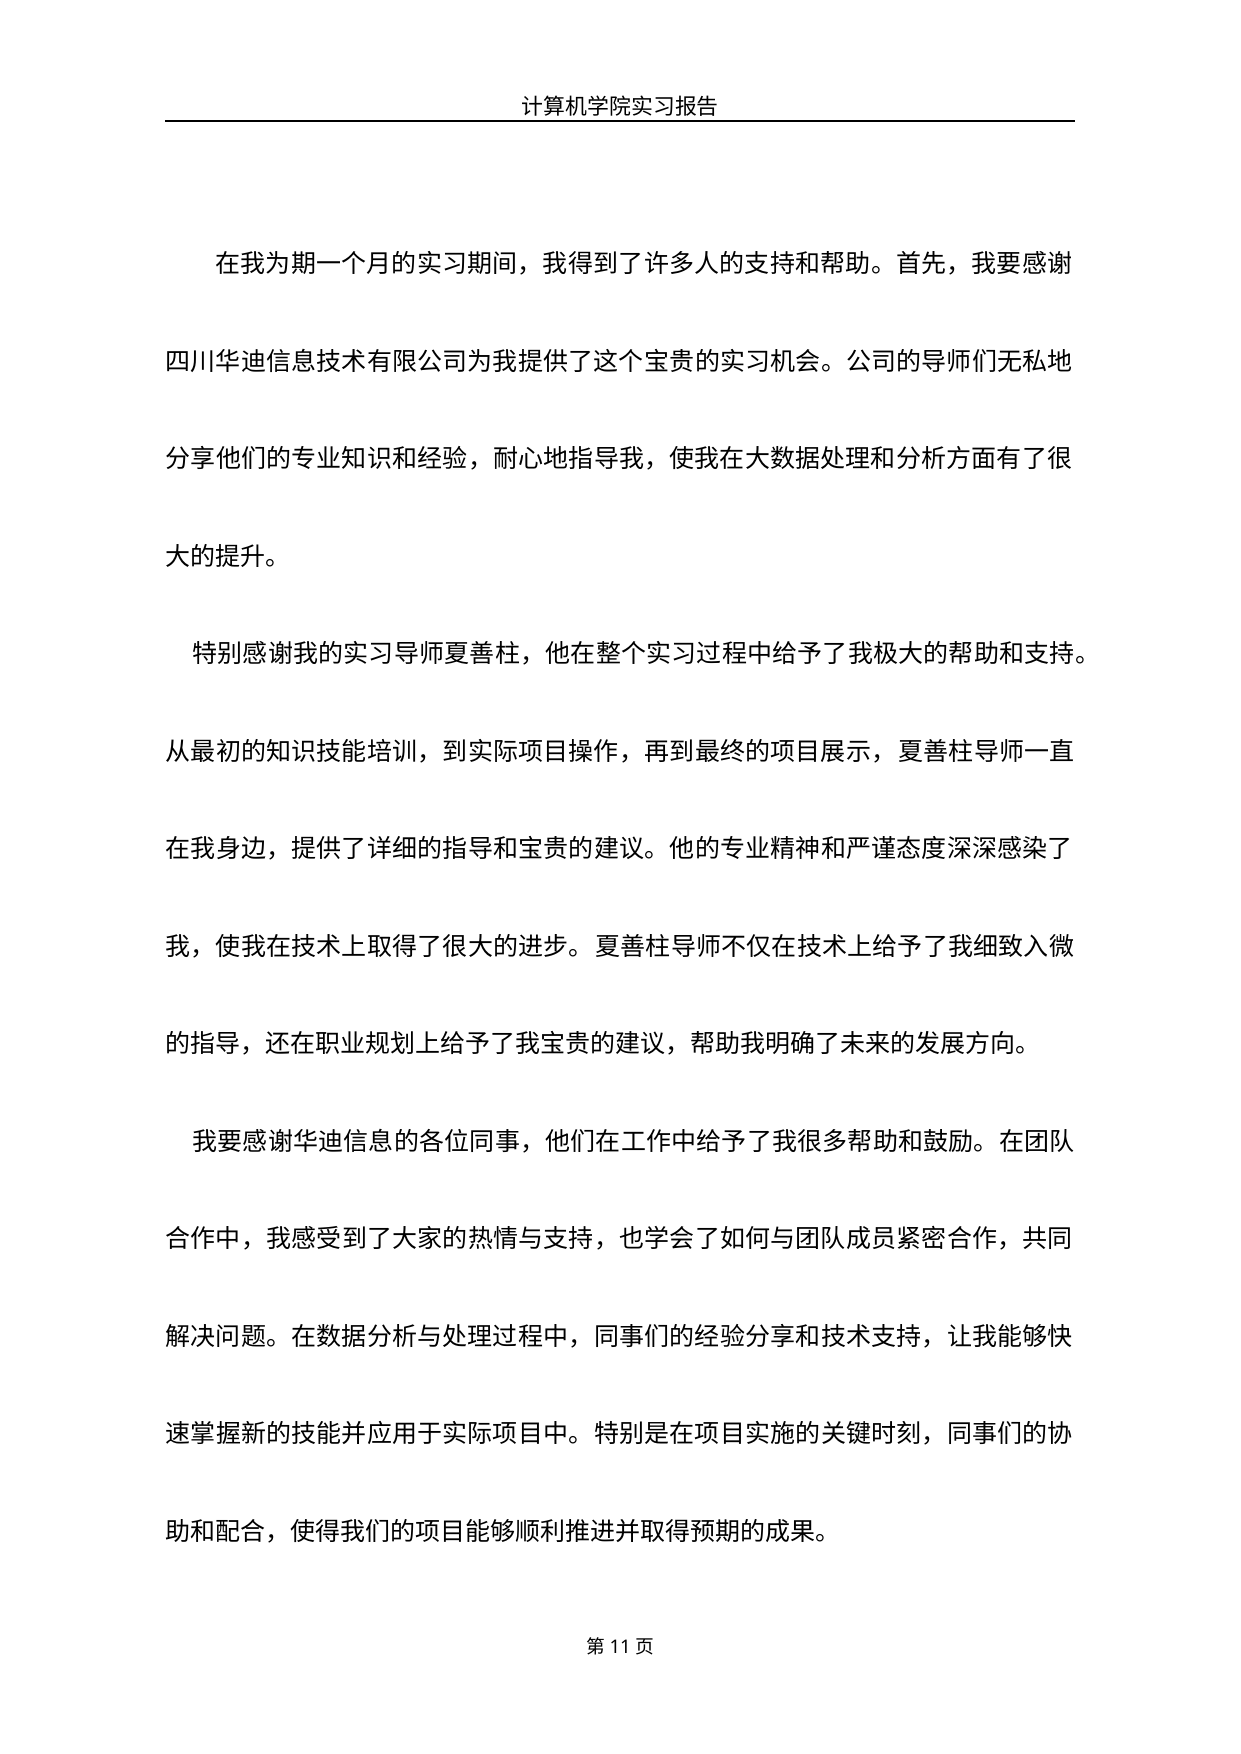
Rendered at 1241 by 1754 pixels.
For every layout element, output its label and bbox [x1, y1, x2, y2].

text [165, 229, 1075, 1562]
